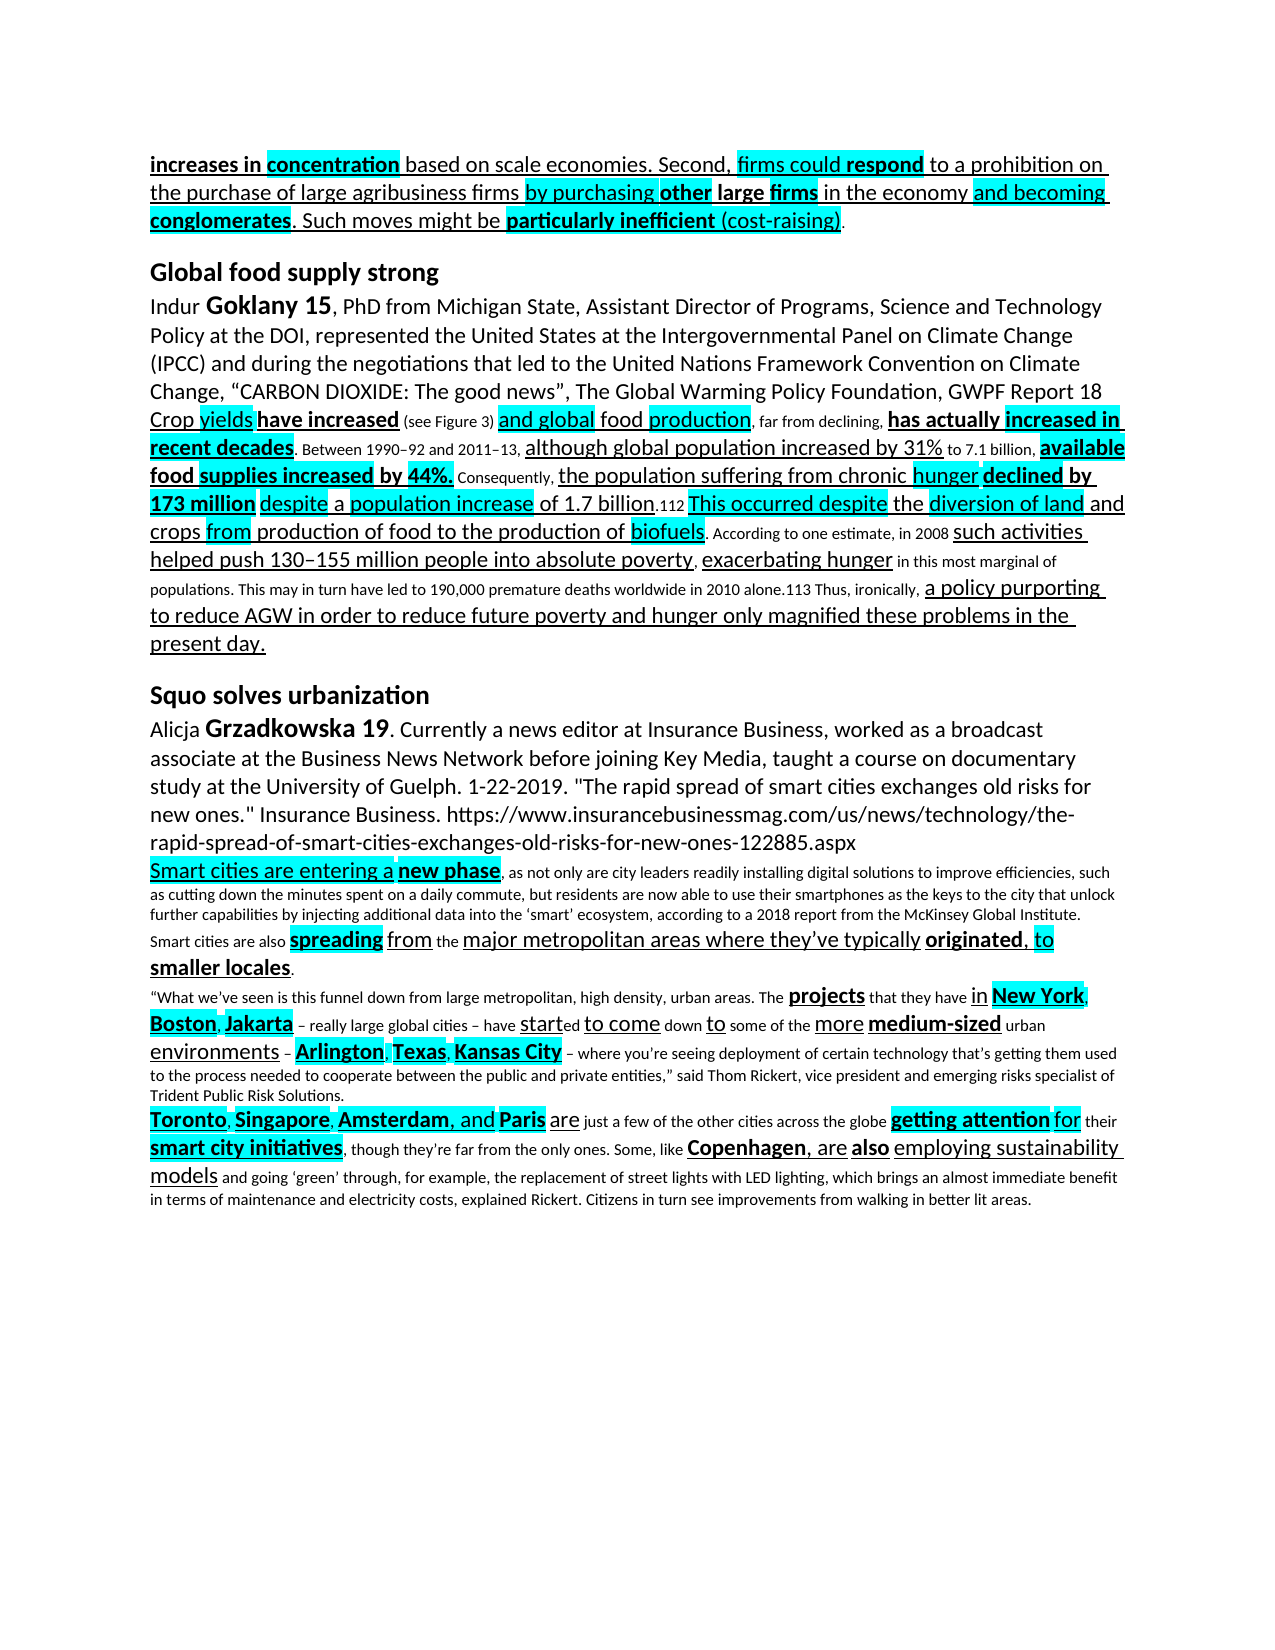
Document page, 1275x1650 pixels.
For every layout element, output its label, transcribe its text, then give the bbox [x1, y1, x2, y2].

text Indur Goklany 15, PhD from Michigan State, Assistant Director of Programs, Science and Technology Policy at the DOI, represented the United States at the Intergovernmental Panel on Climate Change (IPCC) and during the negotiations that led to the United Nations Framework Convention on Climate Change, “CARBON DIOXIDE: The good news”, The Global Warming Policy Foundation, GWPF Report 18 [150, 288, 1125, 405]
subtitle Squo solves urbanization [150, 678, 1125, 711]
subtitle Global food supply strong [150, 255, 1125, 288]
text Alicja Grzadkowska 19. Currently a news editor at Insurance Business, worked as a broadcast associate at the Business News Network before joining Key Media, taught a course on documentary study at the University of Guelph. 1-22-2019. "The rapid spread of smart cities exchanges old risks for new ones." Insurance Business. https://www.insurancebusinessmag.com/us/news/technology/the-rapid-spread-of-smart-cities-exchanges-old-risks-for-new-ones-122885.aspx [150, 711, 1125, 856]
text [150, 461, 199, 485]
text Crop yields have increased (see Figure 3) and global food production, far from declining, has actually increased in recent decades. Between 1990–92 and 2011–13, although global population increased by 31% to 7.1 billion, available food supplies increased by 44%. Consequently, the population suffering from chronic hunger declined by 173 million despite a population increase of 1.7 billion.112 This occurred despite the diversion of land and crops from production of food to the production of biofuels. According to one estimate, in 2008 such activities helped push 130–155 million people into absolute poverty, exacerbating hunger in this most marginal of populations. This may in turn have led to 190,000 premature deaths worldwide in 2010 alone.113 Thus, ironically, a policy purporting to reduce AGW in order to reduce future poverty and hunger only magnified these problems in the present day. [150, 515, 1125, 657]
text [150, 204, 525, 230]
text Toronto, Singapore, Amsterdam, and Paris are just a few of the other cities across the globe getting attention for their smart city initiatives, though they’re far from the only ones. Some, like Copenhagen, are also employing sustainability models and going ‘green’ through, for example, the replacement of street lights with LED lighting, which brings an almost immediate benefit in terms of maintenance and electricity costs, explained Rickert. Citizens in turn see improvements from walking in better lit areas. [150, 1106, 1125, 1210]
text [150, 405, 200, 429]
text Smart cities are entering a new phase, as not only are city leaders readily installing digital solutions to improve efficiencies, such as cutting down the minutes spent on a daily commute, but residents are now able to use their smartphones as the keys to the city that unlock further capabilities by injecting additional data into the ‘smart’ ecosystem, according to a 2018 report from the McKinsey Global Institute. [150, 856, 1125, 925]
text Crop yields have increased (see Figure 3) and global food production, far from declining, has actually increased in recent decades. Between 1990–92 and 2011–13, although global population increased by 31% to 7.1 billion, available food supplies increased by 44%. Consequently, the population suffering from chronic hunger declined by 173 million despite a population increase of 1.7 billion.112 This occurred despite the diversion of land and crops from production of food to the production of biofuels. According to one estimate, in 2008 such activities helped push 130–155 million people into absolute poverty, exacerbating hunger in this most marginal of populations. This may in turn have led to 190,000 premature deaths worldwide in 2010 alone.113 Thus, ironically, a policy purporting to reduce AGW in order to reduce future poverty and hunger only magnified these problems in the present day. [251, 405, 1040, 541]
text Smart cities are also spreading from the major metropolitan areas where they’ve typically originated, to smaller locales. [150, 925, 1125, 981]
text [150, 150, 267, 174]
text “What we’ve seen is this funnel down from large metropolitan, high density, urban areas. The projects that they have in New York, Boston, Jakarta – really large global cities – have started to come down to some of the more medium-sized urban environments – Arlington, Texas, Kansas City – where you’re seeing deployment of certain technology that’s getting them used to the process needed to cooperate between the public and private entities,” said Thom Rickert, vice president and emerging risks specialist of Trident Public Risk Solutions. [150, 981, 1125, 1106]
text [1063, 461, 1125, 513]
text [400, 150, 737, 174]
